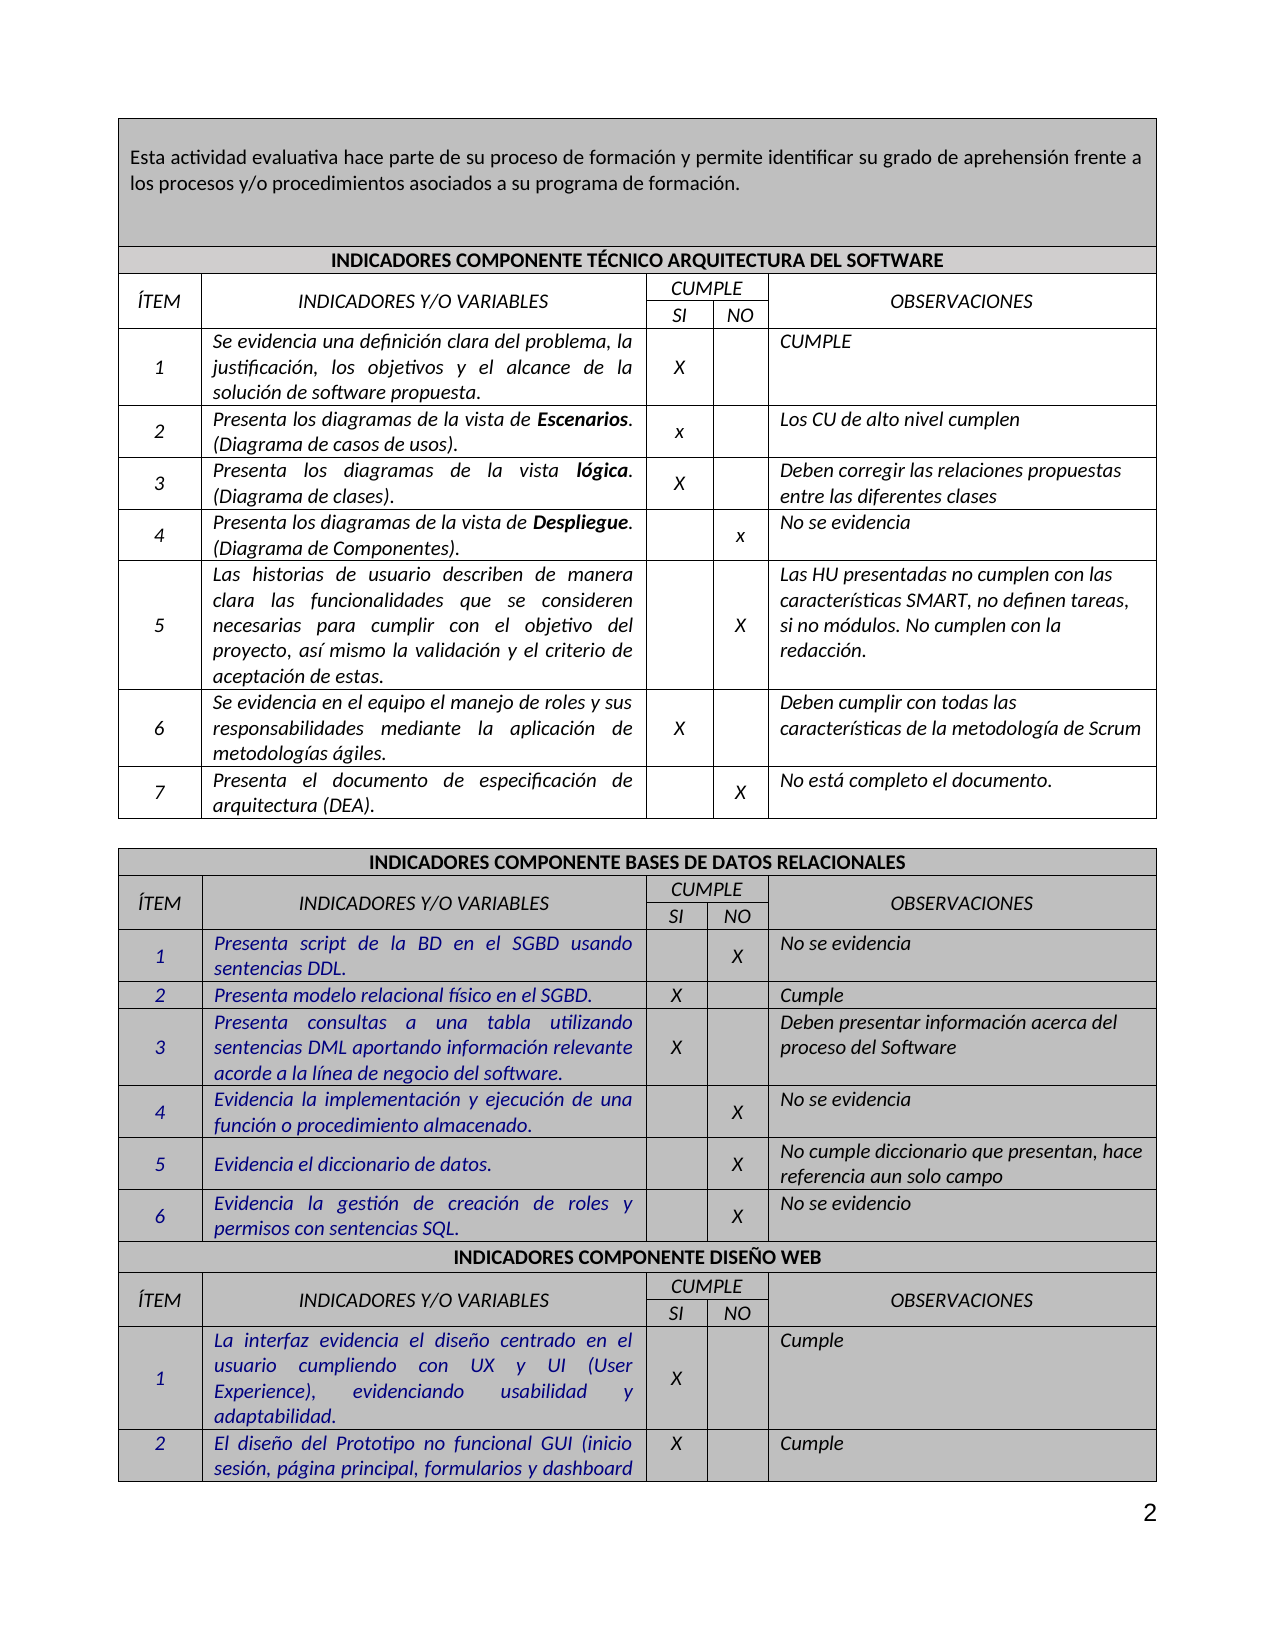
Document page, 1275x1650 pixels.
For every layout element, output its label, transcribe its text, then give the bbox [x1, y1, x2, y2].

table_cell Deben corregir las relaciones propuestas entre las diferentes clases [769, 458, 1156, 508]
table_cell Cumple [769, 982, 1156, 1008]
table_cell X [708, 1190, 768, 1241]
table_cell INDICADORES COMPONENTE DISEÑO WEB [119, 1242, 1156, 1272]
table_cell 6 [119, 1190, 202, 1241]
table_cell Deben presentar información acerca del proceso del Software [769, 1009, 1156, 1085]
table_cell No se evidencia [769, 1086, 1156, 1137]
table_cell 5 [119, 1138, 202, 1189]
table_cell No cumple diccionario que presentan, hace referencia aun solo campo [769, 1138, 1156, 1189]
table_cell [647, 1190, 707, 1241]
table_cell No se evidencia [769, 510, 1156, 560]
table_cell La interfaz evidencia el diseño centrado en el usuario cumpliendo con UX y UI (User Experience), evidenciando usabilidad y adaptabilidad. [203, 1327, 646, 1429]
table_cell Cumple [769, 1430, 1156, 1481]
table_cell X [714, 561, 768, 688]
table_cell Se evidencia una definición clara del problema, la justificación, los objetivos y el alcance de la solución de software propuesta. [202, 329, 646, 405]
table_cell Presenta los diagramas de la vista lógica. (Diagrama de clases). [202, 458, 646, 508]
table_cell SI [647, 1300, 707, 1326]
table_cell [708, 982, 768, 1008]
table_cell 5 [119, 561, 201, 688]
table_cell X [647, 982, 707, 1008]
table_cell 1 [119, 329, 201, 405]
table_cell X [708, 1138, 768, 1189]
table_cell ÍTEM [119, 1273, 202, 1326]
table_cell Presenta los diagramas de la vista de Escenarios. (Diagrama de casos de usos). [202, 406, 646, 457]
table_cell INDICADORES Y/O VARIABLES [203, 876, 646, 929]
table_cell 2 [119, 982, 202, 1008]
table_cell [708, 1430, 768, 1481]
table_cell [708, 1327, 768, 1429]
table_cell [647, 1086, 707, 1137]
table_cell OBSERVACIONES [769, 1273, 1156, 1326]
table_cell Evidencia la implementación y ejecución de una función o procedimiento almacenado. [203, 1086, 646, 1137]
table_cell Deben cumplir con todas las características de la metodología de Scrum [769, 690, 1156, 766]
table_cell [714, 690, 768, 766]
table_cell NO [714, 301, 768, 327]
table_cell Los CU de alto nivel cumplen [769, 406, 1156, 457]
table_cell X [714, 767, 768, 818]
table_cell X [647, 1009, 707, 1085]
table_cell Las HU presentadas no cumplen con las características SMART, no definen tareas, si no módulos. No cumplen con la redacción. [769, 561, 1156, 688]
table_cell ÍTEM [119, 274, 201, 327]
table_cell Evidencia el diccionario de datos. [203, 1138, 646, 1189]
table_cell [714, 329, 768, 405]
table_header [119, 119, 1156, 246]
table_cell X [647, 1327, 707, 1429]
table_cell OBSERVACIONES [769, 274, 1156, 327]
table_cell [647, 1138, 707, 1189]
table_cell 2 [119, 1430, 202, 1481]
table_cell Presenta el documento de especificación de arquitectura (DEA). [202, 767, 646, 818]
table_cell Presenta modelo relacional físico en el SGBD. [203, 982, 646, 1008]
table_cell [708, 1009, 768, 1085]
table_cell ÍTEM [119, 876, 202, 929]
table_cell 3 [119, 1009, 202, 1085]
table_cell 4 [119, 1086, 202, 1137]
table_cell X [647, 690, 713, 766]
table_cell 1 [119, 1327, 202, 1429]
table_cell SI [647, 903, 707, 929]
table_cell [714, 458, 768, 508]
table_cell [203, 1430, 646, 1481]
table_cell X [647, 458, 713, 508]
table_cell [647, 510, 713, 560]
table_cell Cumple [769, 1327, 1156, 1429]
table_cell CUMPLE [769, 329, 1156, 405]
table_cell No se evidencia [769, 930, 1156, 981]
table_cell Las historias de usuario describen de manera clara las funcionalidades que se consideren necesarias para cumplir con el objetivo del proyecto, así mismo la validación y el criterio de aceptación de estas. [202, 561, 646, 688]
table_cell X [647, 329, 713, 405]
table_cell Presenta consultas a una tabla utilizando sentencias DML aportando información relevante acorde a la línea de negocio del software. [203, 1009, 646, 1085]
table_cell 4 [119, 510, 201, 560]
table_cell [714, 406, 768, 457]
table_cell X [647, 1430, 707, 1481]
table_header INDICADORES COMPONENTE BASES DE DATOS RELACIONALES [119, 849, 1156, 875]
table_cell No se evidencio [769, 1190, 1156, 1241]
table_cell CUMPLE [647, 1273, 768, 1299]
table_cell No está completo el documento. [769, 767, 1156, 818]
table_cell [647, 930, 707, 981]
table_cell X [708, 1086, 768, 1137]
table_cell NO [708, 1300, 768, 1326]
table_cell OBSERVACIONES [769, 876, 1156, 929]
table_cell INDICADORES Y/O VARIABLES [202, 274, 646, 327]
table_cell INDICADORES Y/O VARIABLES [203, 1273, 646, 1326]
table_cell [647, 561, 713, 688]
table_cell 6 [119, 690, 201, 766]
table_cell NO [708, 903, 768, 929]
table_cell X [708, 930, 768, 981]
table_cell x [647, 406, 713, 457]
table_cell Presenta script de la BD en el SGBD usando sentencias DDL. [203, 930, 646, 981]
table_cell CUMPLE [647, 274, 768, 300]
table_cell Evidencia la gestión de creación de roles y permisos con sentencias SQL. [203, 1190, 646, 1241]
table_cell 3 [119, 458, 201, 508]
table_cell SI [647, 301, 713, 327]
table_cell x [714, 510, 768, 560]
table_cell [647, 767, 713, 818]
table_cell 2 [119, 406, 201, 457]
table_cell INDICADORES COMPONENTE TÉCNICO ARQUITECTURA DEL SOFTWARE [119, 247, 1156, 273]
table_cell CUMPLE [647, 876, 768, 902]
table_cell 1 [119, 930, 202, 981]
table_cell Presenta los diagramas de la vista de Despliegue. (Diagrama de Componentes). [202, 510, 646, 560]
table_cell Se evidencia en el equipo el manejo de roles y sus responsabilidades mediante la aplicación de metodologías ágiles. [202, 690, 646, 766]
table_cell 7 [119, 767, 201, 818]
